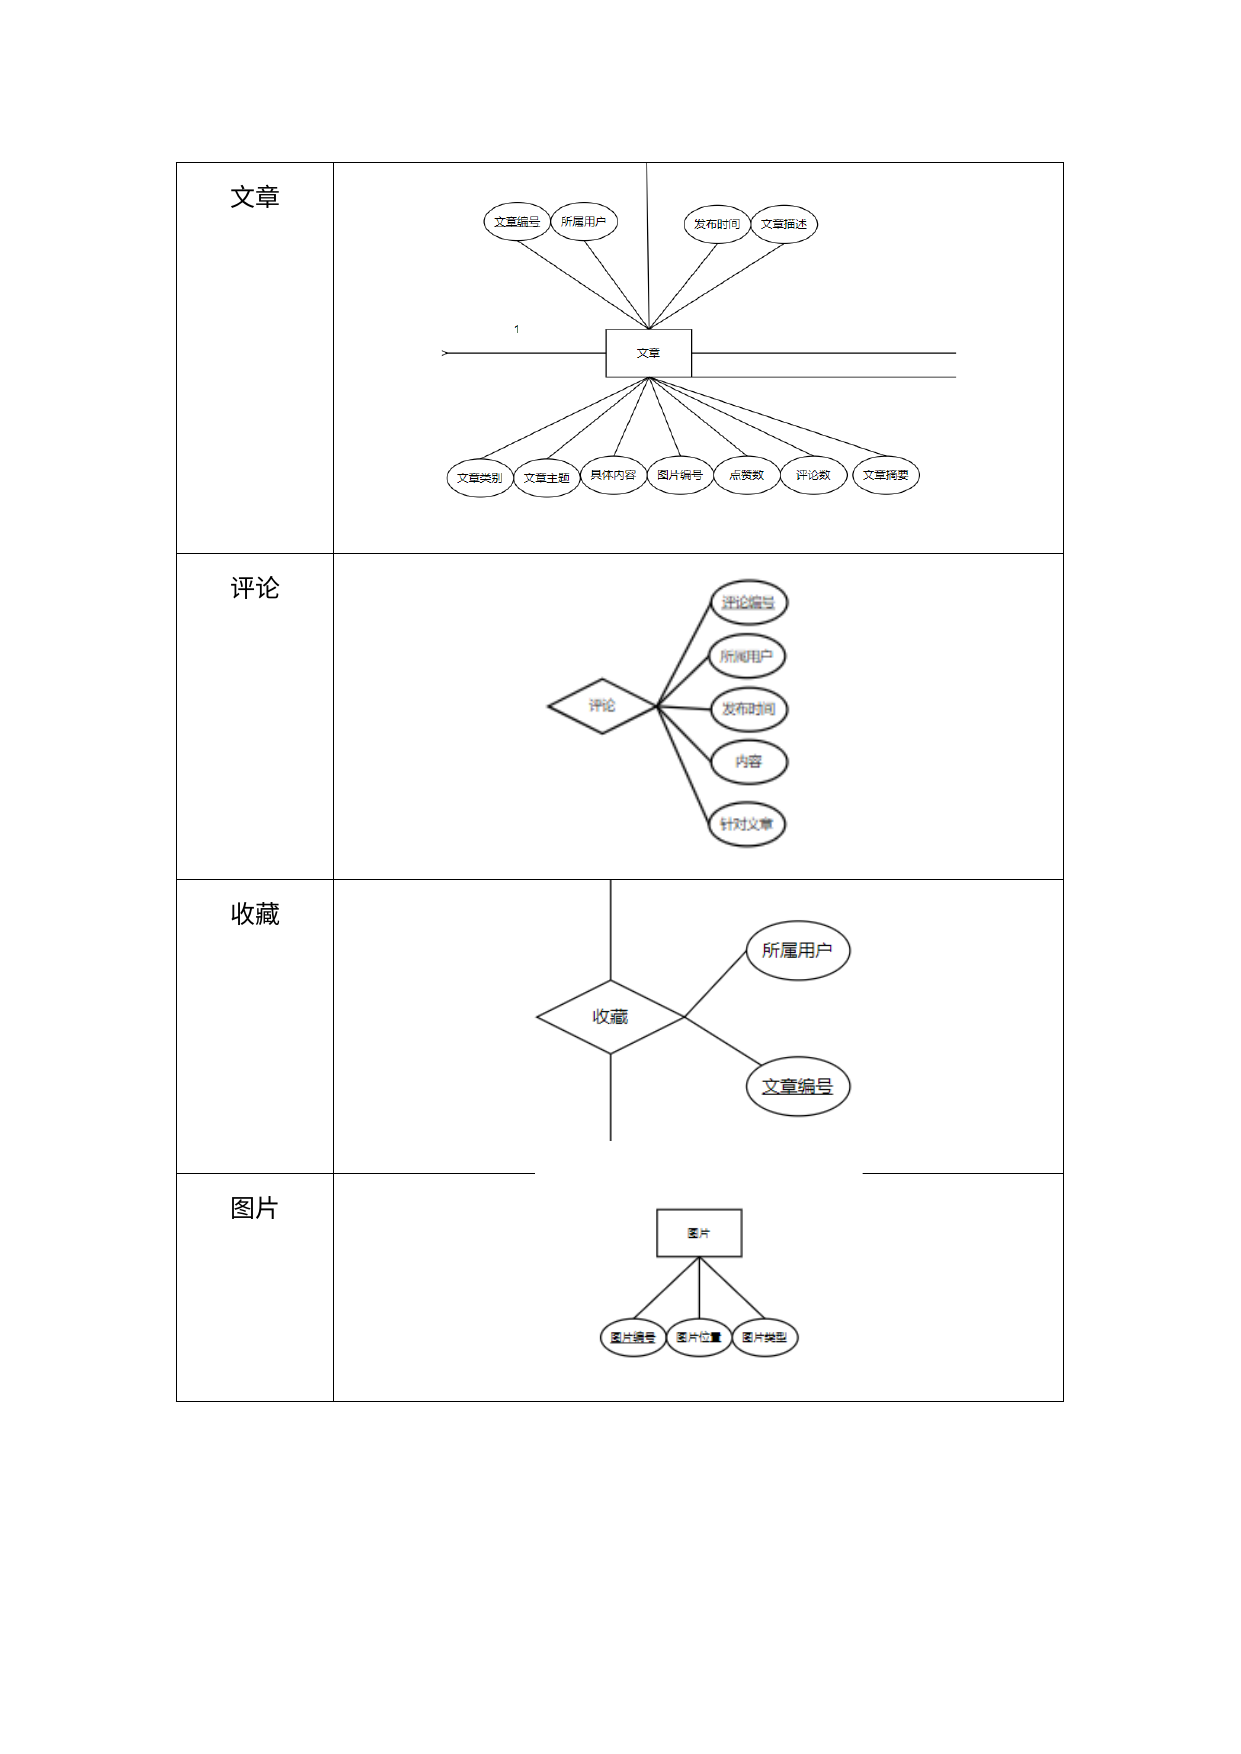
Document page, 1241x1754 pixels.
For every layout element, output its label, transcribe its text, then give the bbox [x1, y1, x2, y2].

picture [535, 1173, 863, 1375]
table_cell [334, 880, 1063, 1173]
picture [517, 880, 881, 1141]
table_cell 评论 [177, 554, 333, 879]
picture [441, 163, 957, 538]
picture [499, 554, 899, 873]
table_cell 收藏 [177, 880, 333, 1173]
table_cell [334, 163, 1063, 553]
table_cell [334, 1174, 1063, 1401]
table_cell 文章 [177, 163, 333, 553]
table_cell 图片 [177, 1174, 333, 1401]
table_cell [334, 554, 1063, 879]
